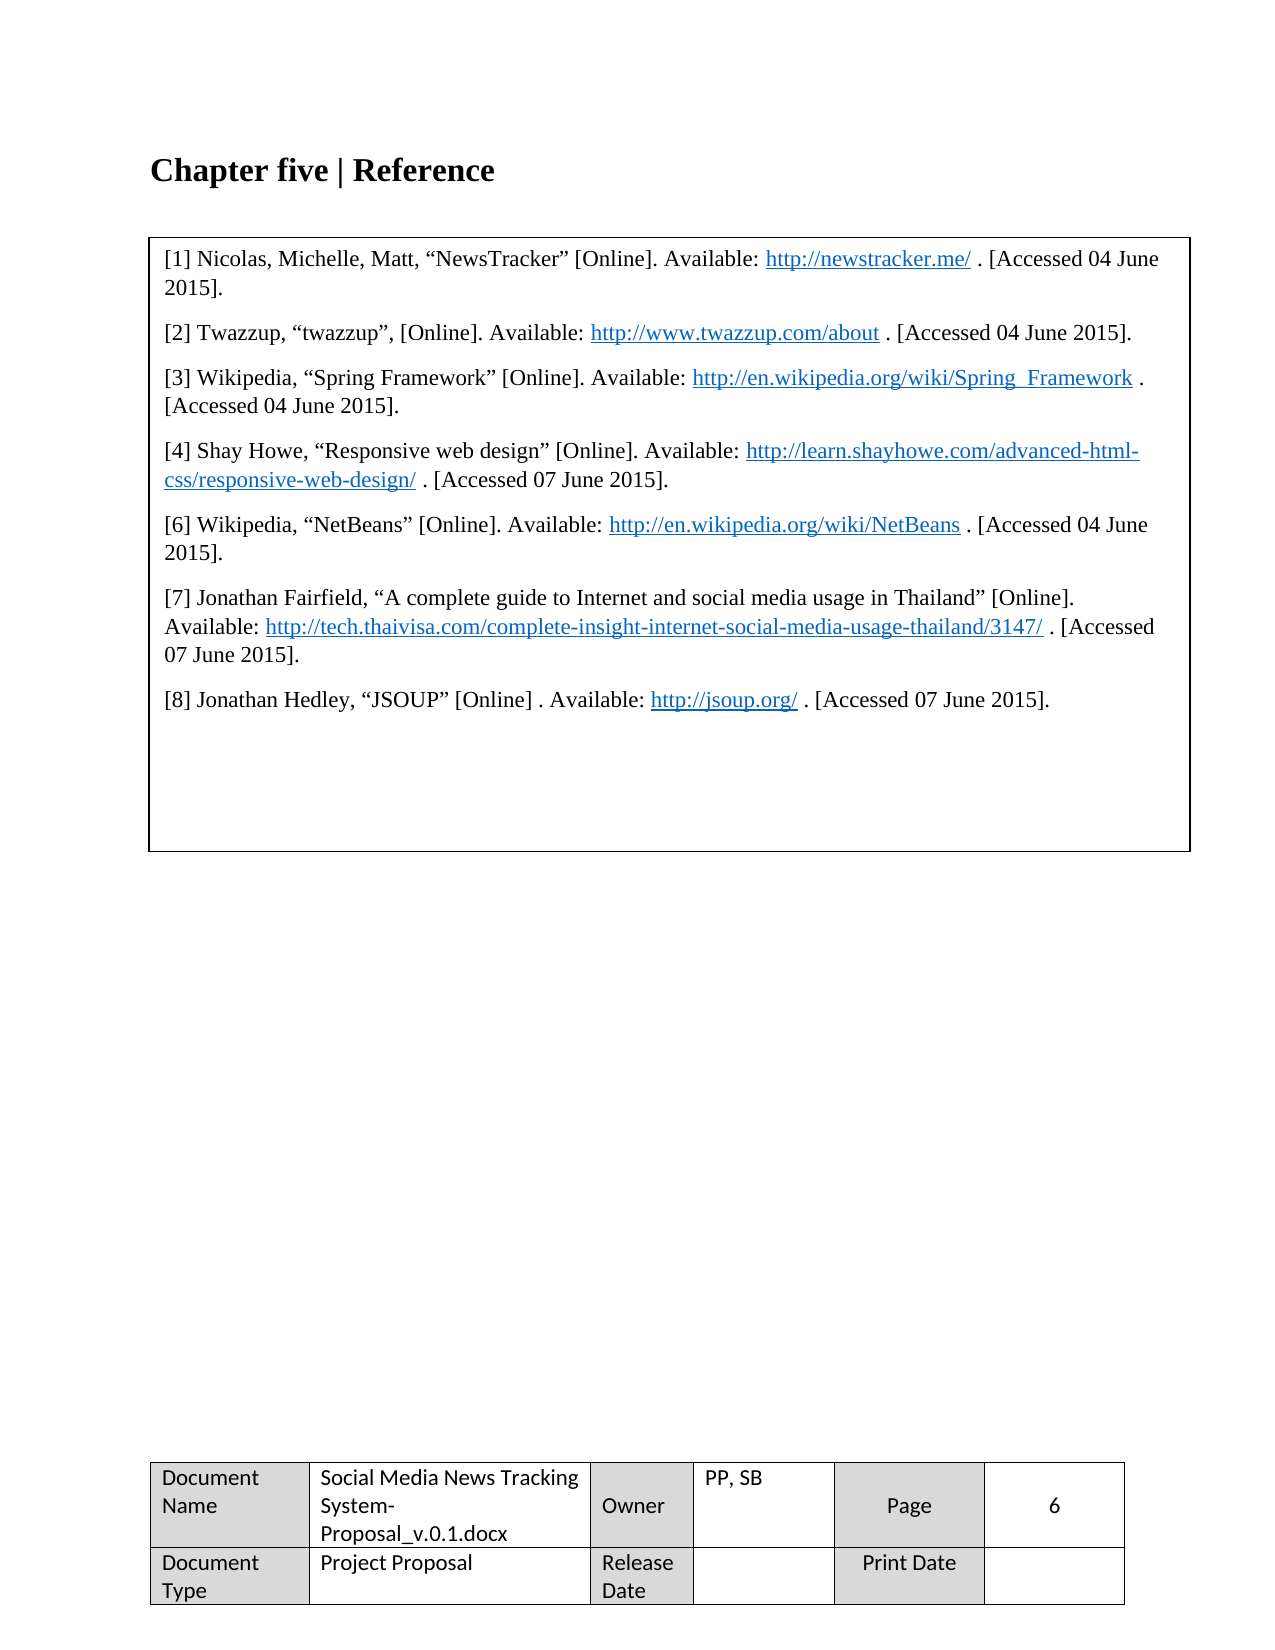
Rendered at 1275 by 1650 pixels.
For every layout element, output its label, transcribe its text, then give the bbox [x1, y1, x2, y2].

text Chapter five | Reference [150, 150, 1125, 188]
